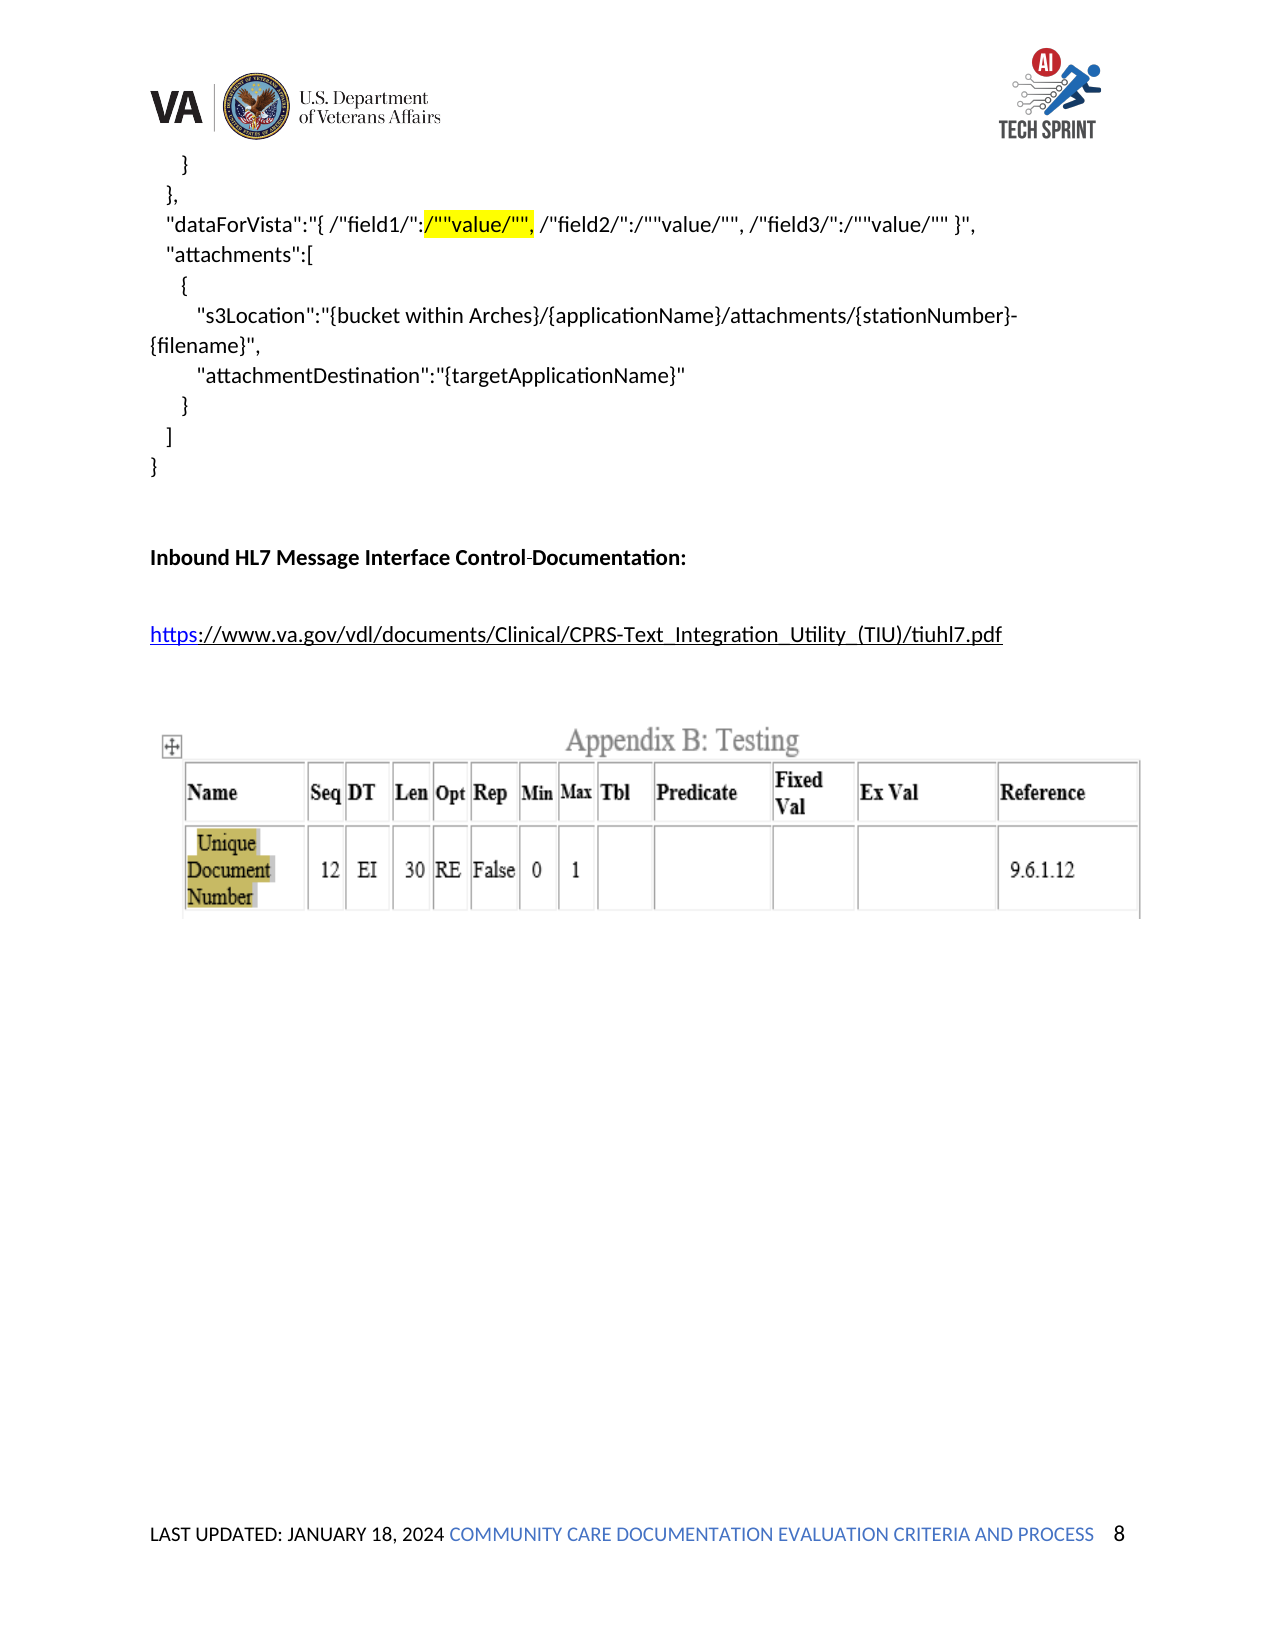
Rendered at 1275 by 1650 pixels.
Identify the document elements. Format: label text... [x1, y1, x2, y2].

text "attachments":[ [150, 241, 1125, 269]
text "dataForVista":"{ /"field1/":/""value/"", /"field2/":/""value/"", /"field3/":/""value/"" }", [150, 210, 424, 238]
text Inbound HL7 Message Interface Control Documentation: [150, 543, 1125, 571]
text { [150, 271, 1125, 299]
text } [150, 452, 1125, 480]
text "attachmentDestination":"{targetApplicationName}" [150, 361, 1125, 389]
picture [150, 67, 441, 146]
picture [150, 713, 1177, 919]
text https://www.va.gov/vdl/documents/Clinical/CPRS-Text_Integration_Utility_(TIU)/tiuhl7.pdf [150, 620, 1125, 648]
picture [998, 47, 1102, 140]
text }, [150, 180, 1125, 208]
text "s3Location":"{bucket within Arches}/{applicationName}/attachments/{stationNumber}-{filename}", [150, 301, 1125, 359]
text } [150, 392, 1125, 420]
text "dataForVista":"{ /"field1/":/""value/"", /"field2/":/""value/"", /"field3/":/""value/"" }", [534, 210, 1125, 238]
text } [150, 150, 1125, 178]
text ] [150, 422, 1125, 450]
